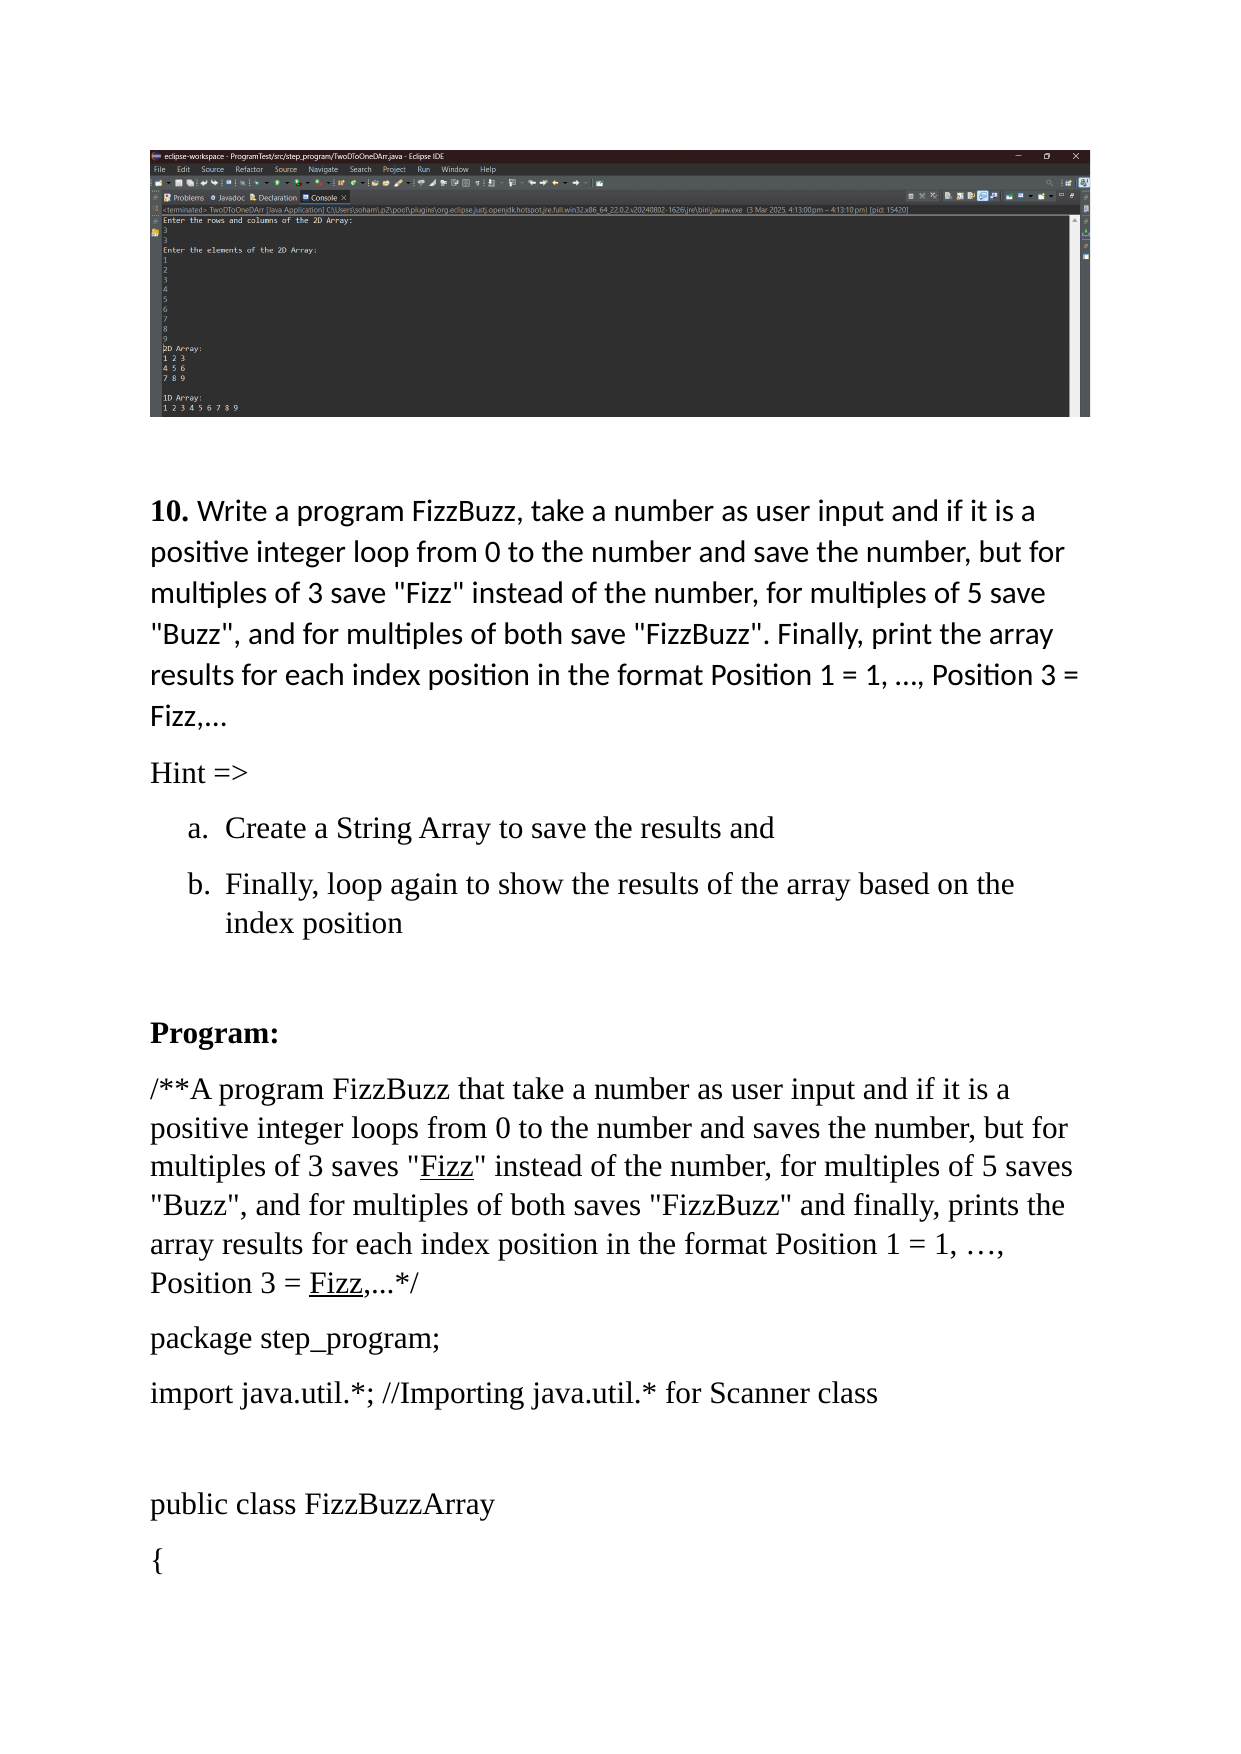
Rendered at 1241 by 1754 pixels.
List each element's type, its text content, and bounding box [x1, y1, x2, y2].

text { [150, 1541, 1090, 1577]
text Hint => [150, 754, 1090, 790]
list Create a String Array to save the results and [187, 810, 1090, 846]
text public class FizzBuzzArray [150, 1486, 1090, 1522]
text import java.util.*; //Importing java.util.* for Scanner class [150, 1375, 1090, 1411]
text package step_program; [150, 1319, 1090, 1355]
text Program: [150, 1015, 1090, 1051]
text /**A program FizzBuzz that take a number as user input and if it is a positive integer loops from 0 to the number and saves the number, but for multiples of 3 saves "Fizz" instead of the number, for multiples of 5 saves "Buzz", and for multiples of both saves "FizzBuzz" and finally, prints the array results for each index position in the format Position 1 = 1, …, Position 3 = Fizz,...*/ [150, 1070, 1090, 1300]
list Finally, loop again to show the results of the array based on the index position [187, 865, 1090, 940]
picture [150, 150, 1091, 417]
text 10. Write a program FizzBuzz, take a number as user input and if it is a positive integer loop from 0 to the number and save the number, but for multiples of 3 save "Fizz" instead of the number, for multiples of 5 save "Buzz", and for multiples of both save "FizzBuzz". Finally, print the array results for each index position in the format Position 1 = 1, …, Position 3 = Fizz,... [150, 491, 1090, 735]
